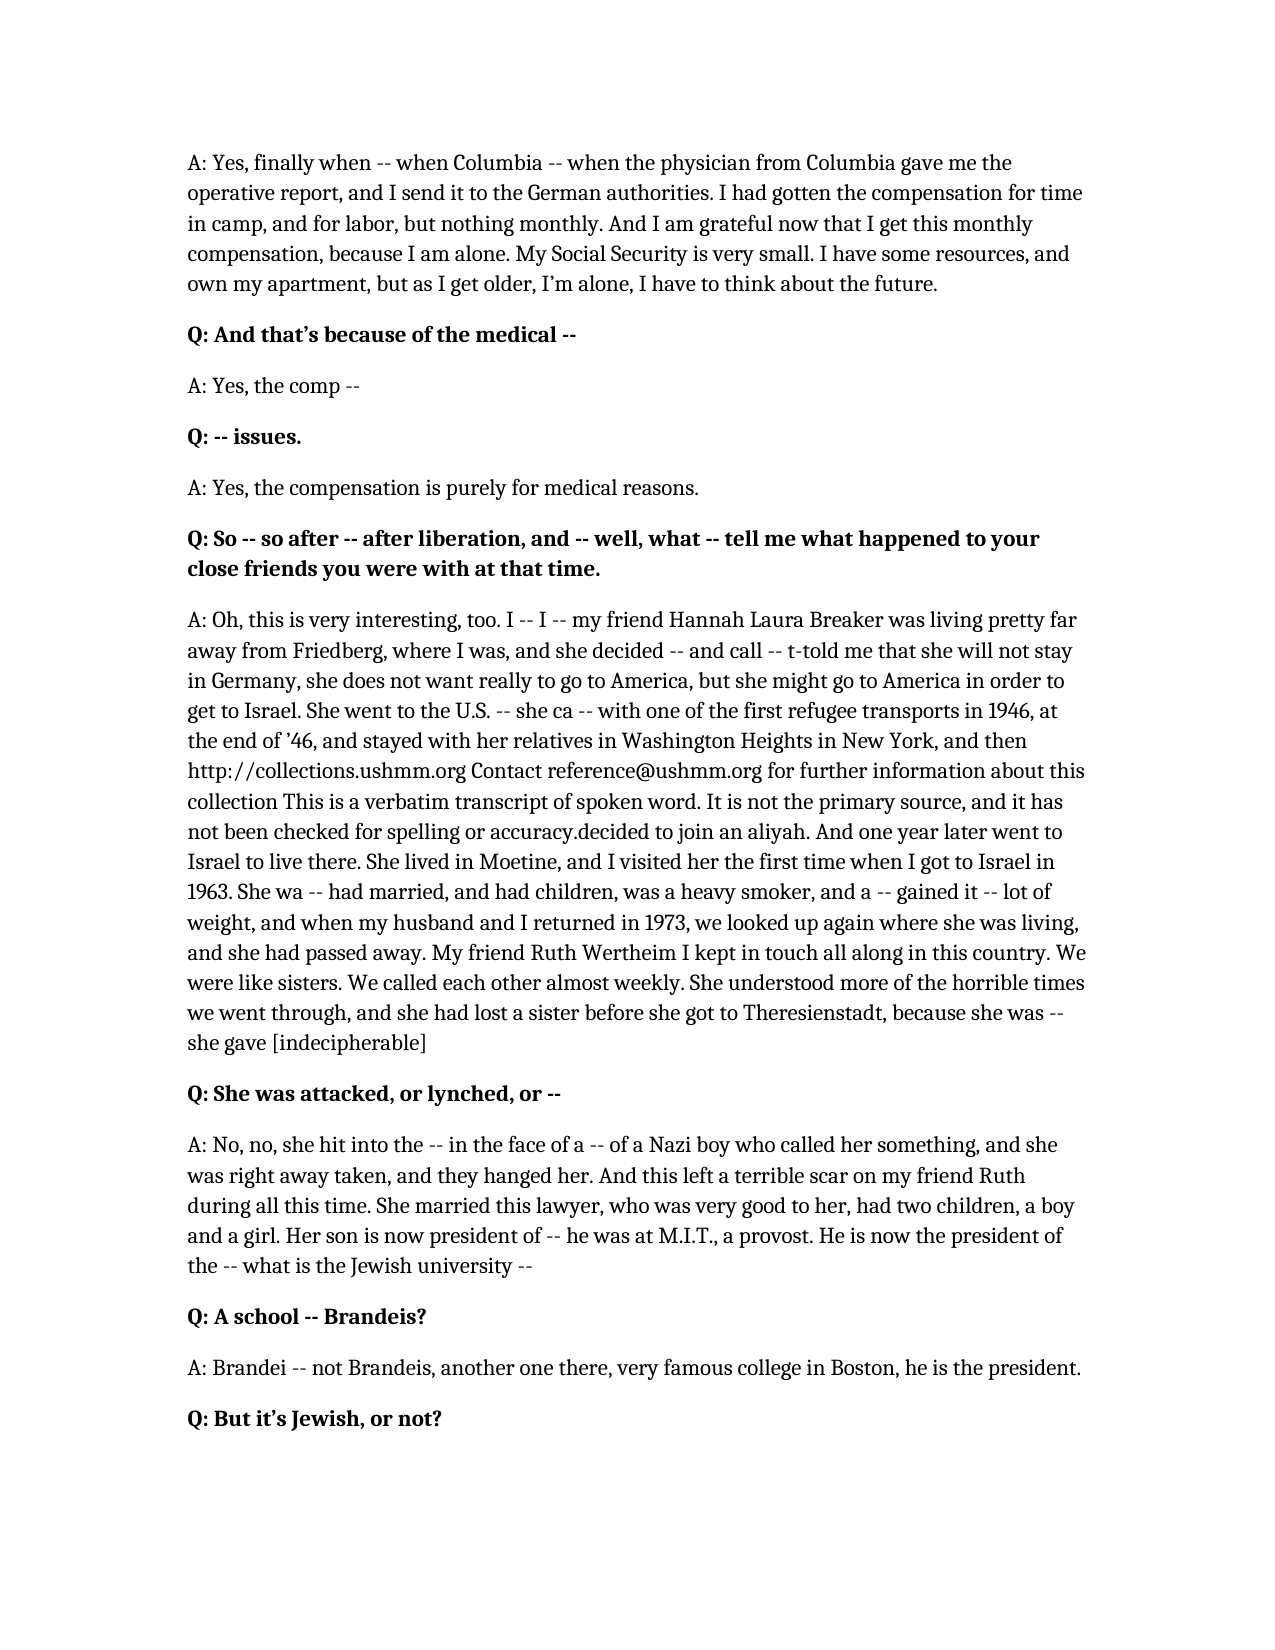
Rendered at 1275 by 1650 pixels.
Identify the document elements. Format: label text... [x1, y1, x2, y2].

text Q: A school -- Brandeis? [187, 1304, 1087, 1331]
text A: Yes, finally when -- when Columbia -- when the physician from Columbia gave me the operative report, and I send it to the German authorities. I had gotten the compensation for time in camp, and for labor, but nothing monthly. And I am grateful now that I get this monthly compensation, because I am alone. My Social Security is very small. I have some resources, and own my apartment, but as I get older, I’m alone, I have to think about the future. [187, 150, 1087, 297]
text Q: She was attacked, or lynched, or -- [187, 1081, 1087, 1108]
text Q: But it’s Jewish, or not? [187, 1406, 1087, 1433]
text A: No, no, she hit into the -- in the face of a -- of a Nazi boy who called her something, and she was right away taken, and they hanged her. And this left a terrible scar on my friend Ruth during all this time. She married this lawyer, who was very good to her, had two children, a boy and a girl. Her son is now president of -- he was at M.I.T., a provost. He is now the president of the -- what is the Jewish university -- [187, 1132, 1087, 1279]
text Q: And that’s because of the medical -- [187, 322, 1087, 348]
text A: Oh, this is very interesting, too. I -- I -- my friend Hannah Laura Breaker was living pretty far away from Friedberg, where I was, and she decided -- and call -- t-told me that she will not stay in Germany, she does not want really to go to America, but she might go to America in order to get to Israel. She went to the U.S. -- she ca -- with one of the first refugee transports in 1946, at the end of ’46, and stayed with her relatives in Washington Heights in New York, and then http://collections.ushmm.org Contact reference@ushmm.org for further information about this collection This is a verbatim transcript of spoken word. It is not the primary source, and it has not been checked for spelling or accuracy.decided to join an aliyah. And one year later went to Israel to live there. She lived in Moetine, and I visited her the first time when I got to Israel in 1963. She wa -- had married, and had children, was a heavy smoker, and a -- gained it -- lot of weight, and when my husband and I returned in 1973, we looked up again where she was living, and she had passed away. My friend Ruth Wertheim I kept in touch all along in this country. We were like sisters. We called each other almost weekly. She understood more of the horrible times we went through, and she had lost a sister before she got to Theresienstadt, because she was -- she gave [indecipherable] [187, 607, 1087, 1057]
text A: Brandei -- not Brandeis, another one there, very famous college in Boston, he is the president. [187, 1355, 1087, 1382]
text Q: -- issues. [187, 424, 1087, 450]
text A: Yes, the comp -- [187, 373, 1087, 399]
text A: Yes, the compensation is purely for medical reasons. [187, 475, 1087, 501]
text Q: So -- so after -- after liberation, and -- well, what -- tell me what happened to your close friends you were with at that time. [187, 526, 1087, 583]
